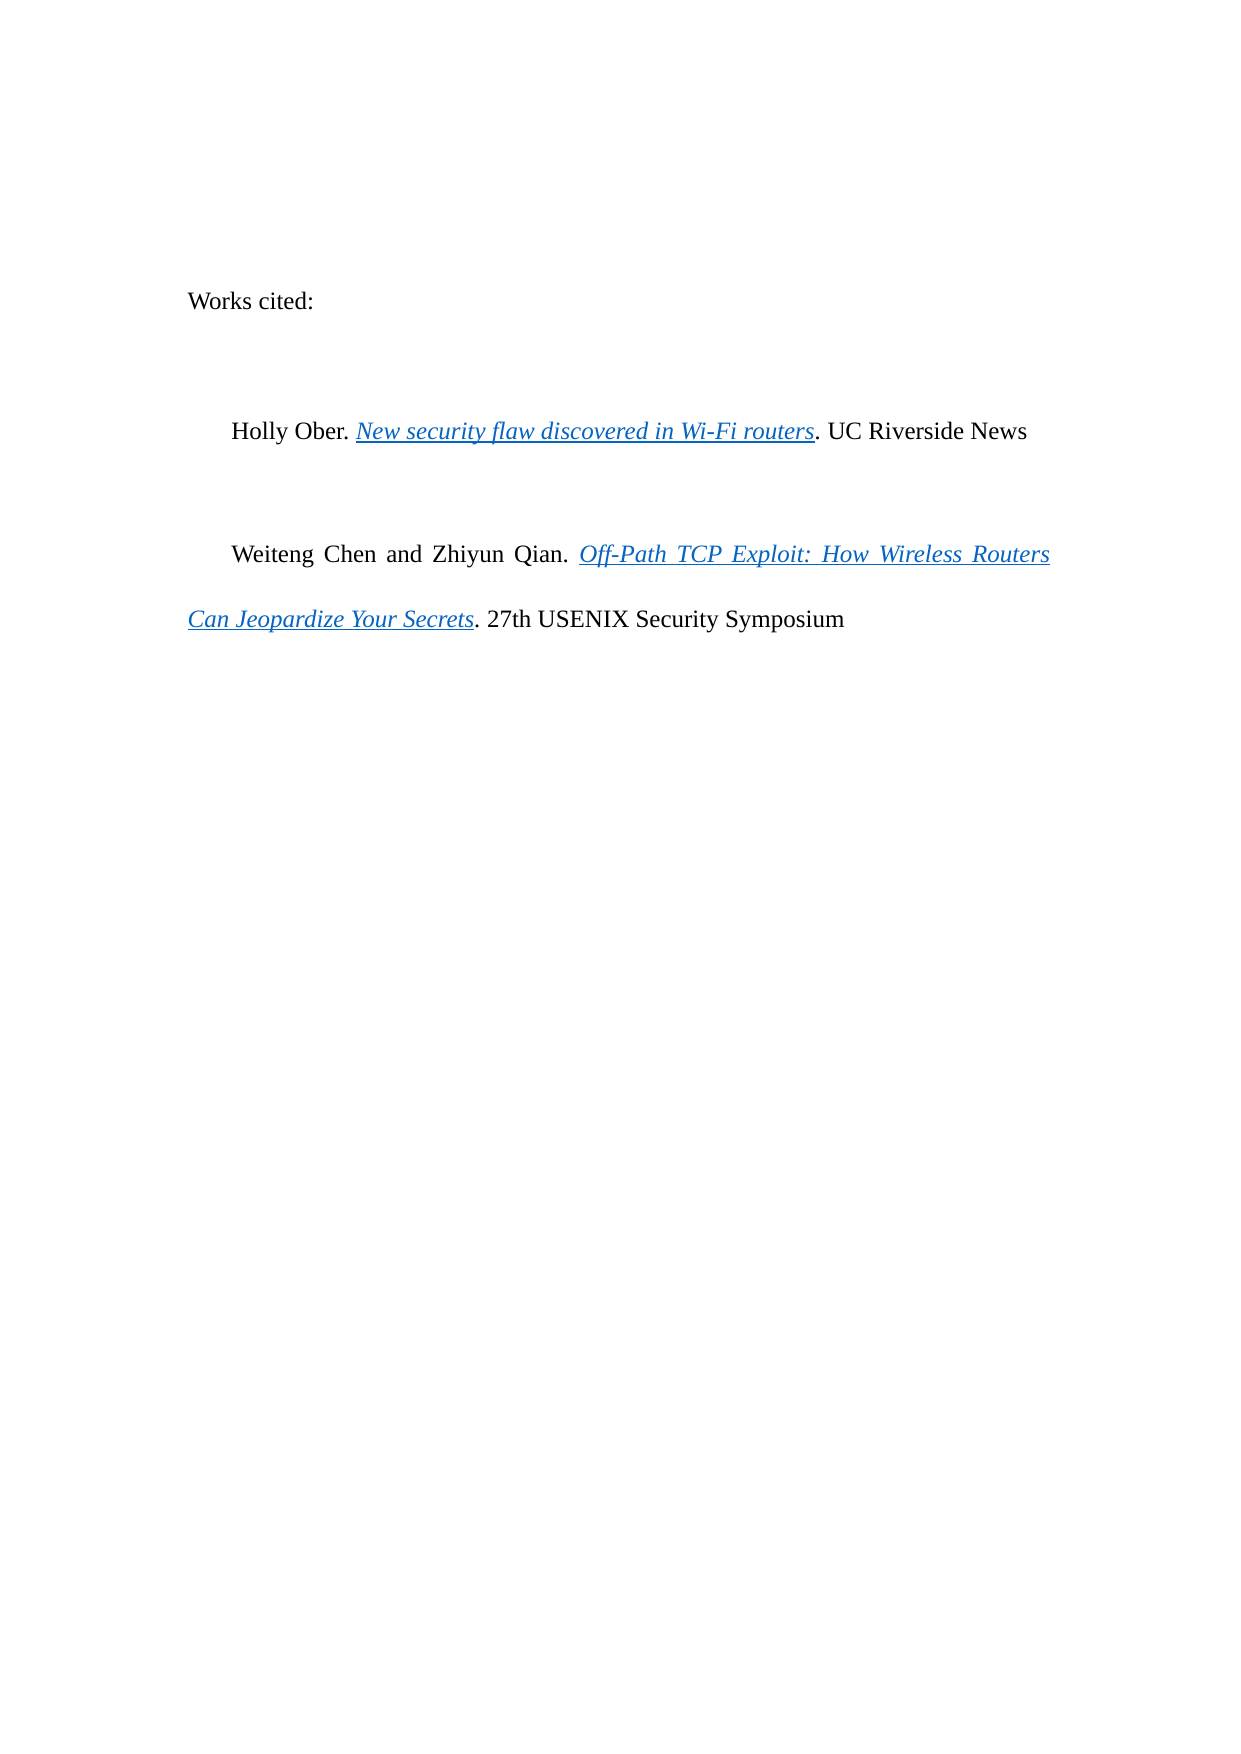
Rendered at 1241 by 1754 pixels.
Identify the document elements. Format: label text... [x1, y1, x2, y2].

text Weiteng Chen and Zhiyun Qian. Off-Path TCP Exploit: How Wireless Routers Can Jeopardize Your Secrets. 27th USENIX Security Symposium [187, 537, 1053, 634]
text Holly Ober. New security flaw discovered in Wi-Fi routers. UC Riverside News [187, 414, 1053, 447]
text Works cited: [187, 284, 1053, 382]
